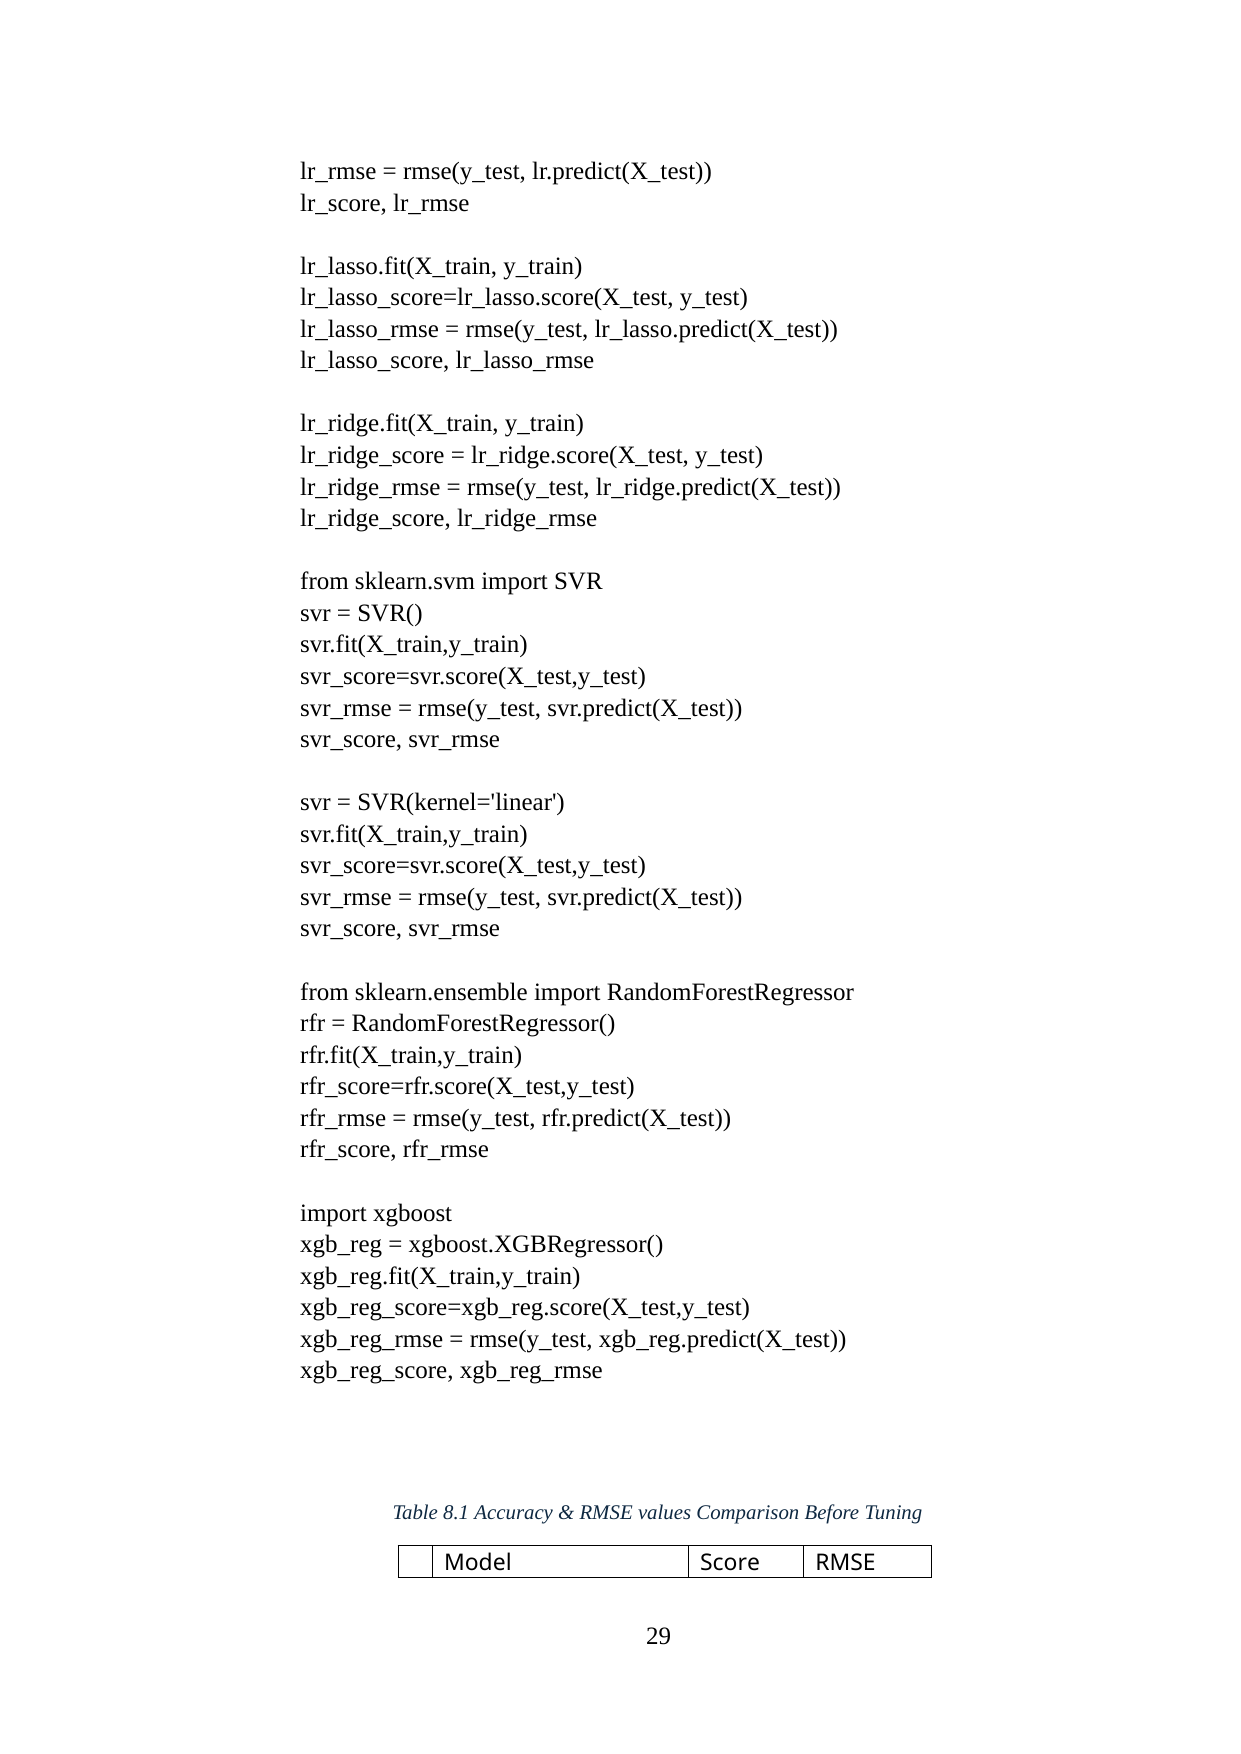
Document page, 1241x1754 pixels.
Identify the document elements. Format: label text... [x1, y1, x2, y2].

list lr_ridge_rmse = rmse(y_test, lr_ridge.predict(X_test)) [300, 472, 1098, 500]
list svr_score, svr_rmse [300, 913, 1098, 942]
list svr = SVR(kernel='linear') [300, 787, 1098, 816]
list rfr = RandomForestRegressor() [300, 1008, 1098, 1037]
list rfr_score=rfr.score(X_test,y_test) [300, 1071, 1098, 1100]
list svr.fit(X_train,y_train) [300, 819, 1098, 848]
list svr_rmse = rmse(y_test, svr.predict(X_test)) [300, 882, 1098, 911]
list svr_score, svr_rmse [300, 724, 1098, 753]
list xgb_reg_score=xgb_reg.score(X_test,y_test) [300, 1292, 1098, 1321]
list svr_score=svr.score(X_test,y_test) [300, 661, 1098, 690]
list import xgboost [300, 1198, 1098, 1226]
list from sklearn.svm import SVR [300, 566, 1098, 595]
text Table 8.1 Accuracy & RMSE values Comparison Before Tuning [225, 1500, 1091, 1524]
list lr_ridge_score = lr_ridge.score(X_test, y_test) [300, 440, 1098, 469]
table_header Model [433, 1546, 688, 1577]
list rfr.fit(X_train,y_train) [300, 1040, 1098, 1068]
list lr_lasso.fit(X_train, y_train) [300, 251, 1098, 279]
table_header [399, 1546, 432, 1577]
list lr_score, lr_rmse [300, 188, 1098, 216]
list svr = SVR() [300, 598, 1098, 627]
list svr_rmse = rmse(y_test, svr.predict(X_test)) [300, 693, 1098, 721]
list lr_lasso_score, lr_lasso_rmse [300, 345, 1098, 374]
table_header Score [689, 1546, 803, 1577]
list lr_lasso_score=lr_lasso.score(X_test, y_test) [300, 282, 1098, 311]
list lr_lasso_rmse = rmse(y_test, lr_lasso.predict(X_test)) [300, 314, 1098, 343]
list svr_score=svr.score(X_test,y_test) [300, 850, 1098, 879]
list lr_rmse = rmse(y_test, lr.predict(X_test)) [300, 156, 1098, 185]
list xgb_reg_rmse = rmse(y_test, xgb_reg.predict(X_test)) [300, 1324, 1098, 1353]
list xgb_reg.fit(X_train,y_train) [300, 1261, 1098, 1289]
list rfr_score, rfr_rmse [300, 1134, 1098, 1163]
list lr_ridge.fit(X_train, y_train) [300, 408, 1098, 437]
list lr_ridge_score, lr_ridge_rmse [300, 503, 1098, 532]
list xgb_reg = xgboost.XGBRegressor() [300, 1229, 1098, 1258]
list rfr_rmse = rmse(y_test, rfr.predict(X_test)) [300, 1103, 1098, 1132]
list svr.fit(X_train,y_train) [300, 629, 1098, 658]
list from sklearn.ensemble import RandomForestRegressor [300, 977, 1098, 1005]
list xgb_reg_score, xgb_reg_rmse [300, 1355, 1098, 1384]
table_header RMSE [804, 1546, 931, 1577]
